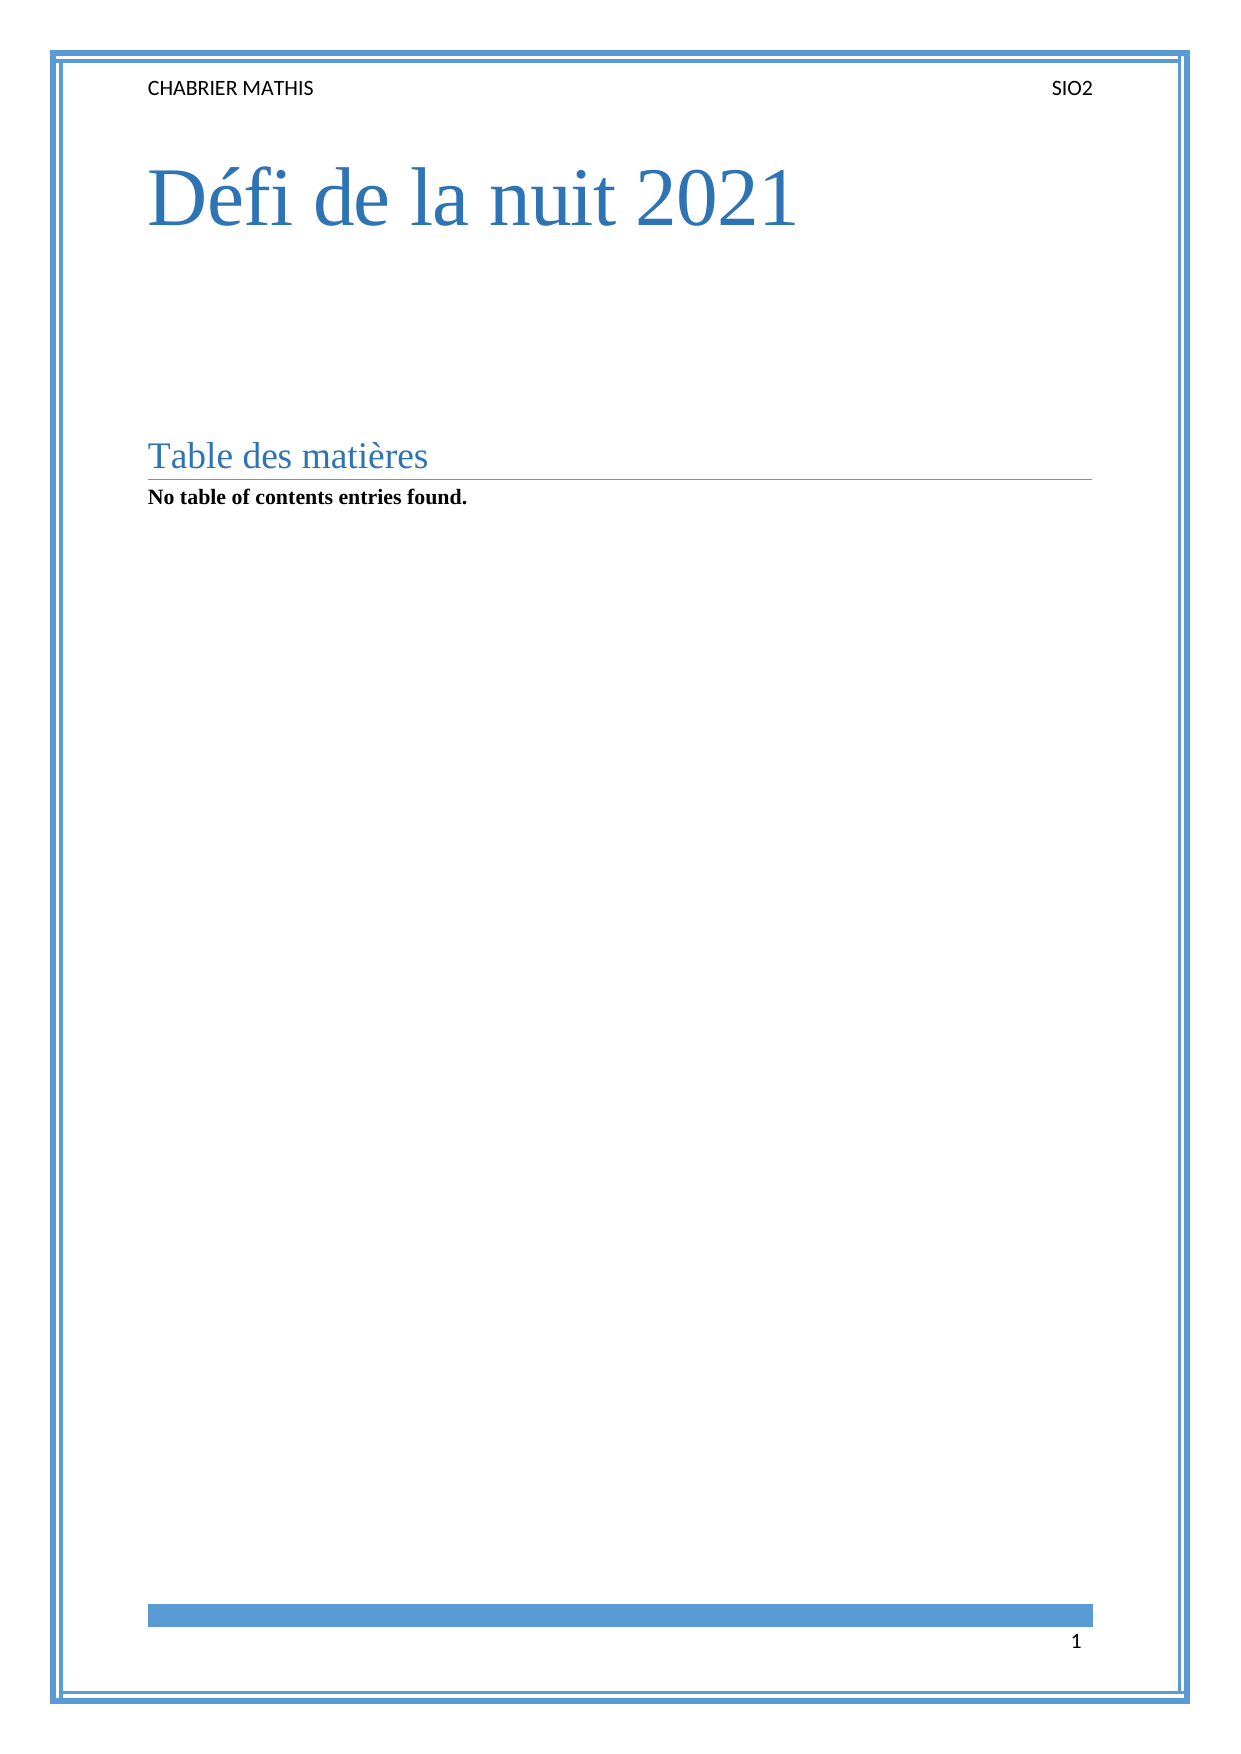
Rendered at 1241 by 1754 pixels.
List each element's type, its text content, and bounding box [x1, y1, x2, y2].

title Défi de la nuit 2021 [148, 148, 1092, 243]
